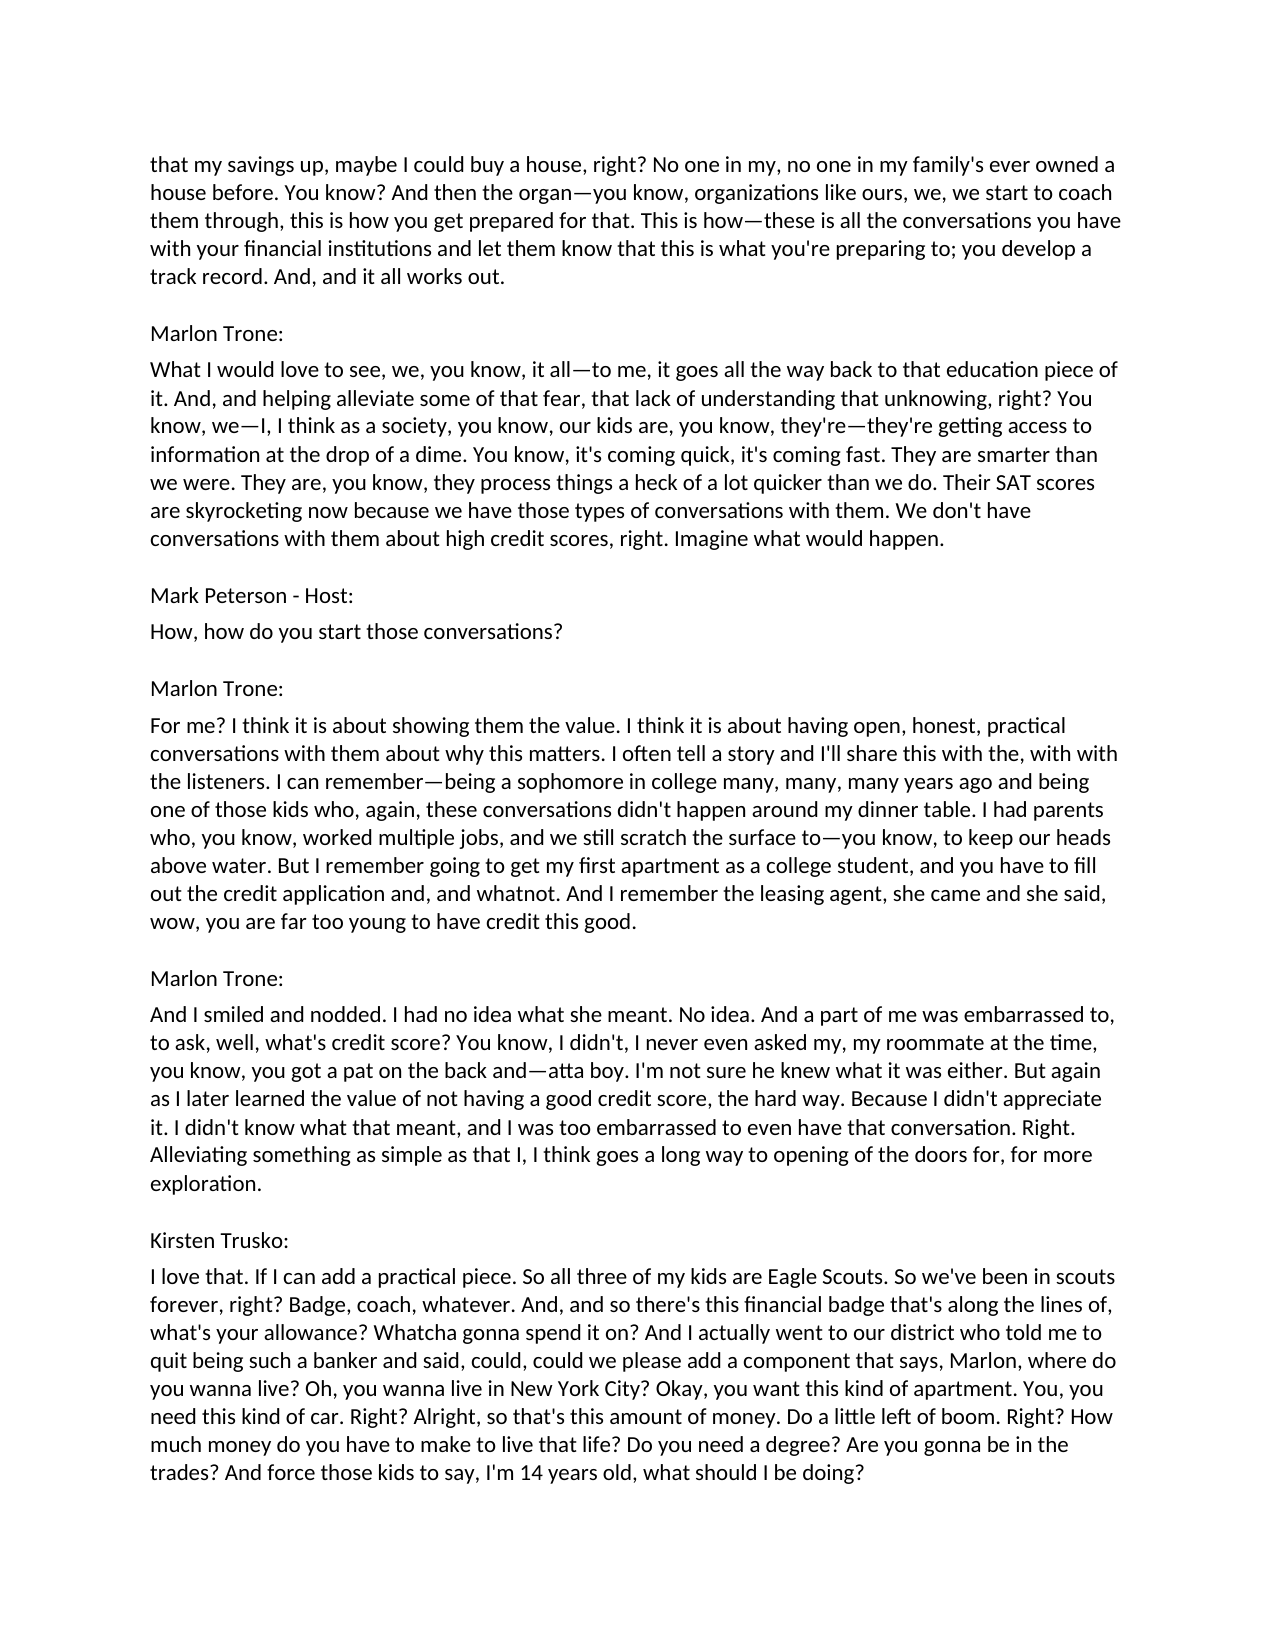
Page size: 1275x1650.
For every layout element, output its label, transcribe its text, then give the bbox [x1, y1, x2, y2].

text How, how do you start those conversations? [150, 617, 1125, 645]
text Marlon Trone: [150, 674, 1125, 702]
text What I would love to see, we, you know, it all—to me, it goes all the way back to that education piece of it. And, and helping alleviate some of that fear, that lack of understanding that unknowing, right? You know, we—I, I think as a society, you know, our kids are, you know, they're—they're getting access to information at the drop of a dime. You know, it's coming quick, it's coming fast. They are smarter than we were. They are, you know, they process things a heck of a lot quicker than we do. Their SAT scores are skyrocketing now because we have those types of conversations with them. We don't have conversations with them about high credit scores, right. Imagine what would happen. [150, 356, 1125, 552]
text Marlon Trone: [150, 319, 1125, 347]
text I love that. If I can add a practical piece. So all three of my kids are Eagle Scouts. So we've been in scouts forever, right? Badge, coach, whatever. And, and so there's this financial badge that's along the lines of, what's your allowance? Whatcha gonna spend it on? And I actually went to our district who told me to quit being such a banker and said, could, could we please add a component that says, Marlon, where do you wanna live? Oh, you wanna live in New York City? Okay, you want this kind of apartment. You, you need this kind of car. Right? Alright, so that's this amount of money. Do a little left of boom. Right? How much money do you have to make to live that life? Do you need a degree? Are you gonna be in the trades? And force those kids to say, I'm 14 years old, what should I be doing? [150, 1262, 1125, 1486]
text Mark Peterson - Host: [150, 581, 1125, 609]
text For me? I think it is about showing them the value. I think it is about having open, honest, practical conversations with them about why this matters. I often tell a story and I'll share this with the, with with the listeners. I can remember—being a sophomore in college many, many, many years ago and being one of those kids who, again, these conversations didn't happen around my dinner table. I had parents who, you know, worked multiple jobs, and we still scratch the surface to—you know, to keep our heads above water. But I remember going to get my first apartment as a college student, and you have to fill out the credit application and, and whatnot. And I remember the leasing agent, she came and she said, wow, you are far too young to have credit this good. [150, 711, 1125, 935]
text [150, 150, 1125, 290]
text And I smiled and nodded. I had no idea what she meant. No idea. And a part of me was embarrassed to, to ask, well, what's credit score? You know, I didn't, I never even asked my, my roommate at the time, you know, you got a pat on the back and—atta boy. I'm not sure he knew what it was either. But again as I later learned the value of not having a good credit score, the hard way. Because I didn't appreciate it. I didn't know what that meant, and I was too embarrassed to even have that conversation. Right. Alleviating something as simple as that I, I think goes a long way to opening of the doors for, for more exploration. [150, 1001, 1125, 1197]
text Marlon Trone: [150, 964, 1125, 992]
text Kirsten Trusko: [150, 1226, 1125, 1254]
